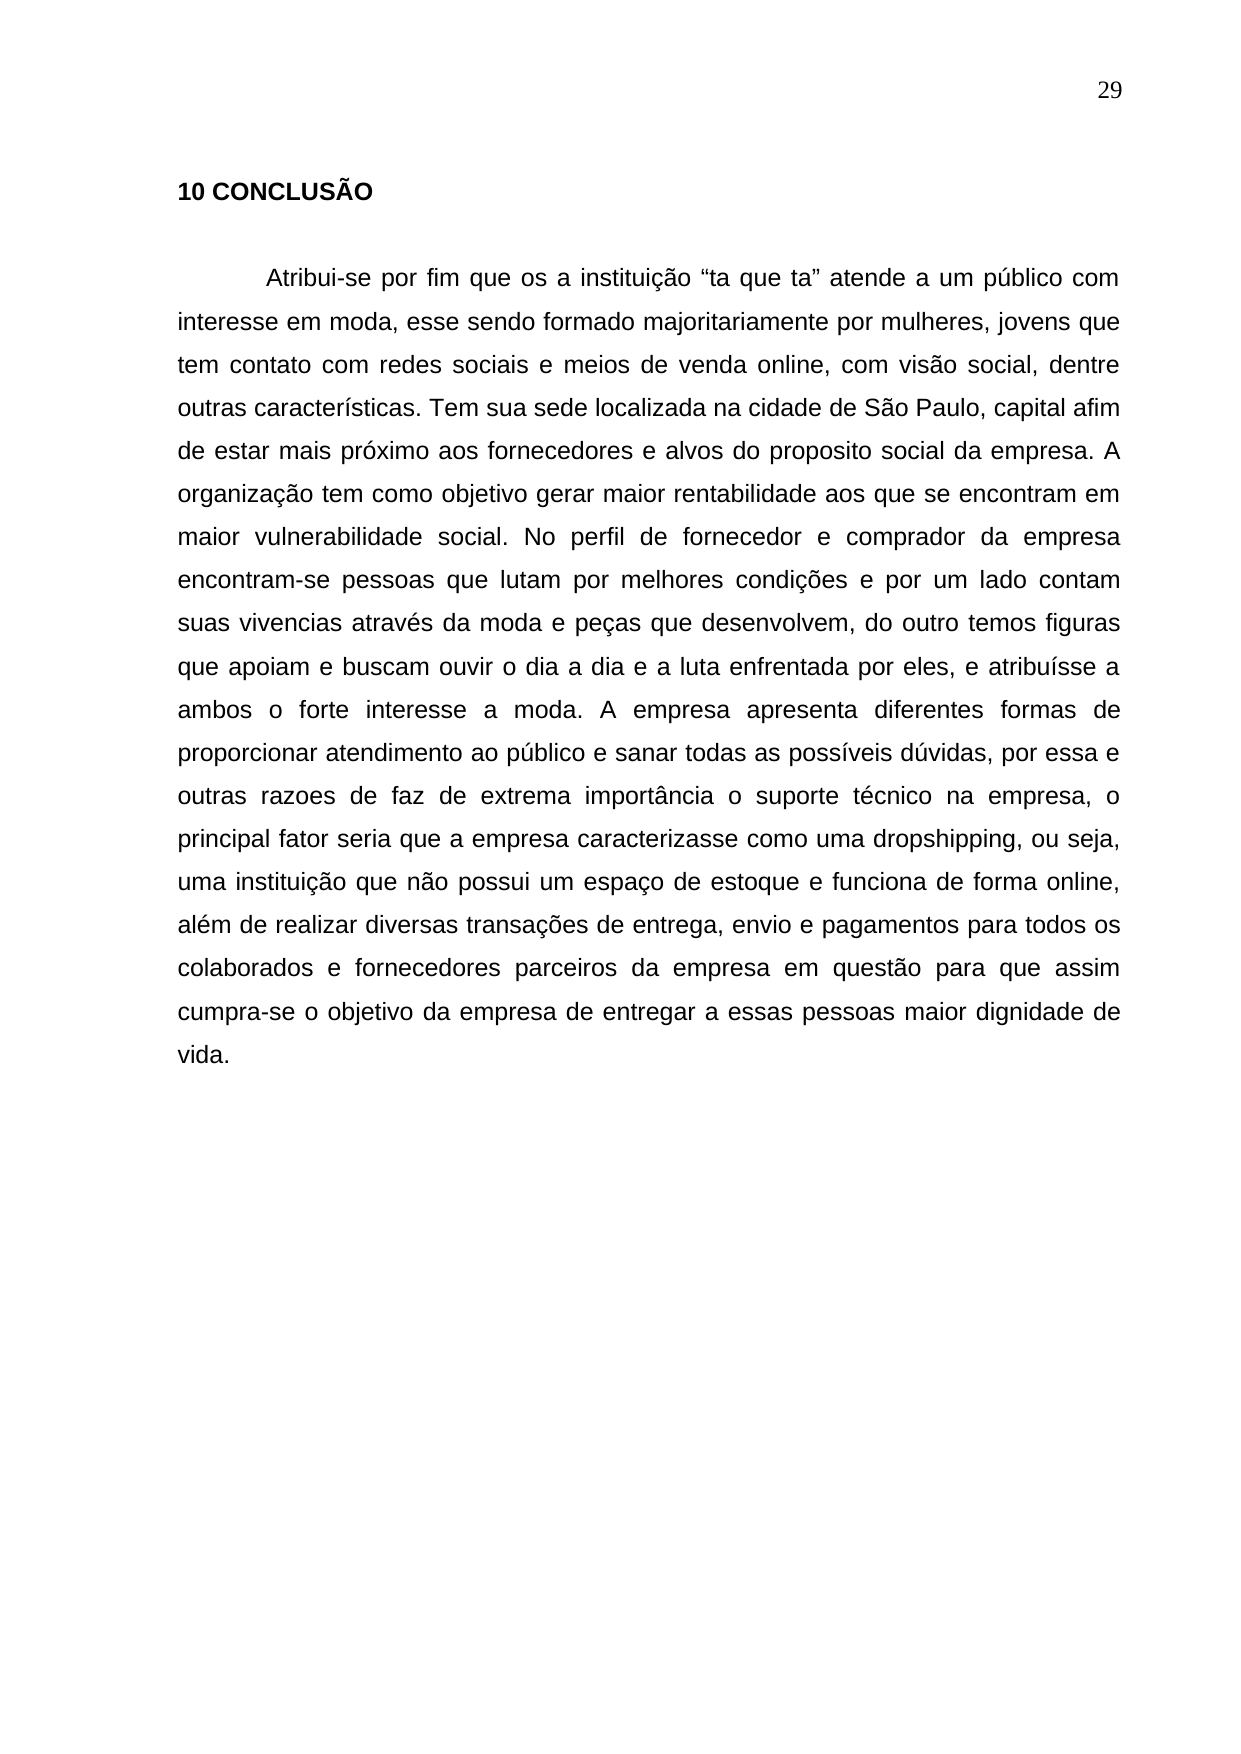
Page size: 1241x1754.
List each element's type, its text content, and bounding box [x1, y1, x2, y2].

text 10 CONCLUSÃO [177, 177, 1122, 206]
text Atribui-se por fim que os a instituição “ta que ta” atende a um público com interesse em moda, esse sendo formado majoritariamente por mulheres, jovens que tem contato com redes sociais e meios de venda online, com visão social, dentre outras características. Tem sua sede localizada na cidade de São Paulo, capital afim de estar mais próximo aos fornecedores e alvos do proposito social da empresa. A organização tem como objetivo gerar maior rentabilidade aos que se encontram em maior vulnerabilidade social. No perfil de fornecedor e comprador da empresa encontram-se pessoas que lutam por melhores condições e por um lado contam suas vivencias através da moda e peças que desenvolvem, do outro temos figuras que apoiam e buscam ouvir o dia a dia e a luta enfrentada por eles, e atribuísse a ambos o forte interesse a moda. A empresa apresenta diferentes formas de proporcionar atendimento ao público e sanar todas as possíveis dúvidas, por essa e outras razoes de faz de extrema importância o suporte técnico na empresa, o principal fator seria que a empresa caracterizasse como uma dropshipping, ou seja, uma instituição que não possui um espaço de estoque e funciona de forma online, além de realizar diversas transações de entrega, envio e pagamentos para todos os colaborados e fornecedores parceiros da empresa em questão para que assim cumpra-se o objetivo da empresa de entregar a essas pessoas maior dignidade de vida. [177, 263, 1122, 1068]
